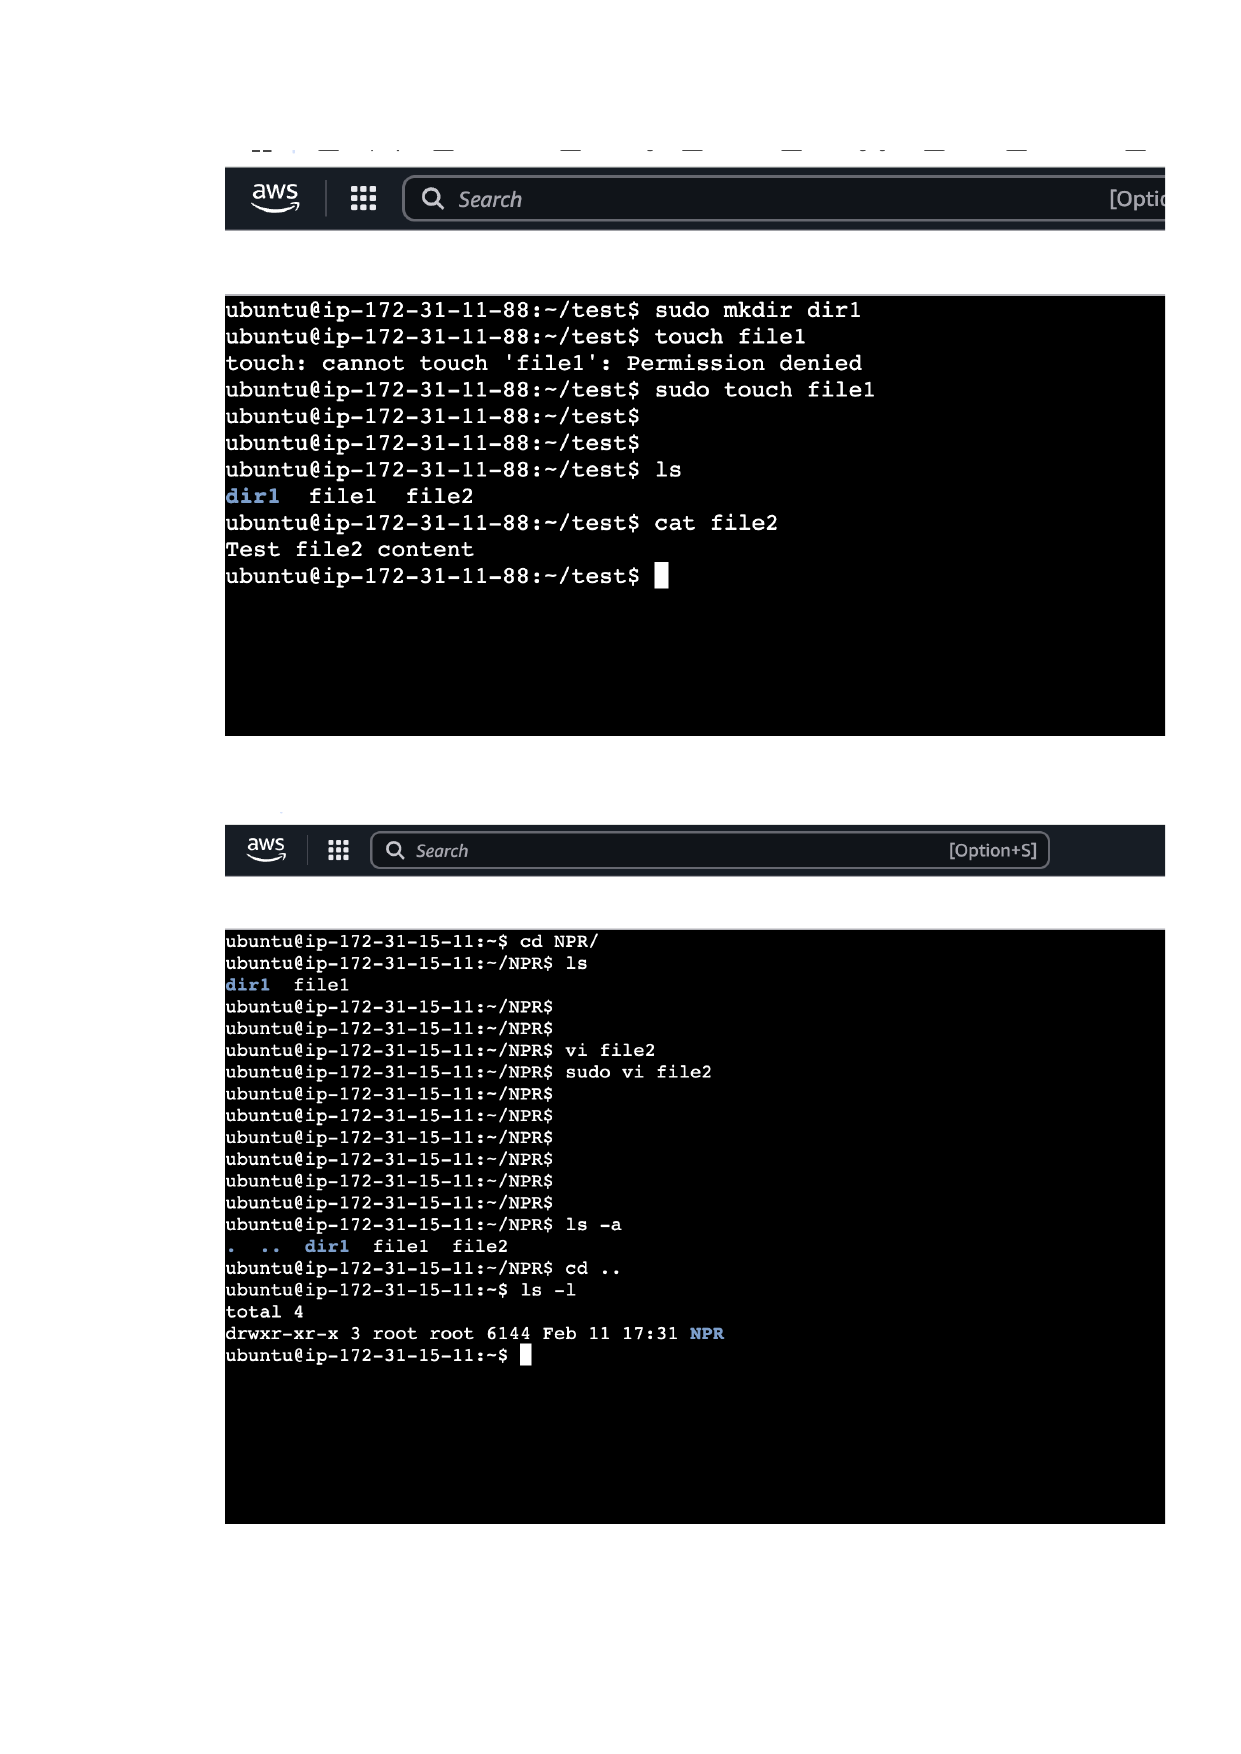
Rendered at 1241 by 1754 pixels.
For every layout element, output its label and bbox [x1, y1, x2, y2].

picture [225, 812, 1166, 1524]
picture [225, 150, 1166, 736]
